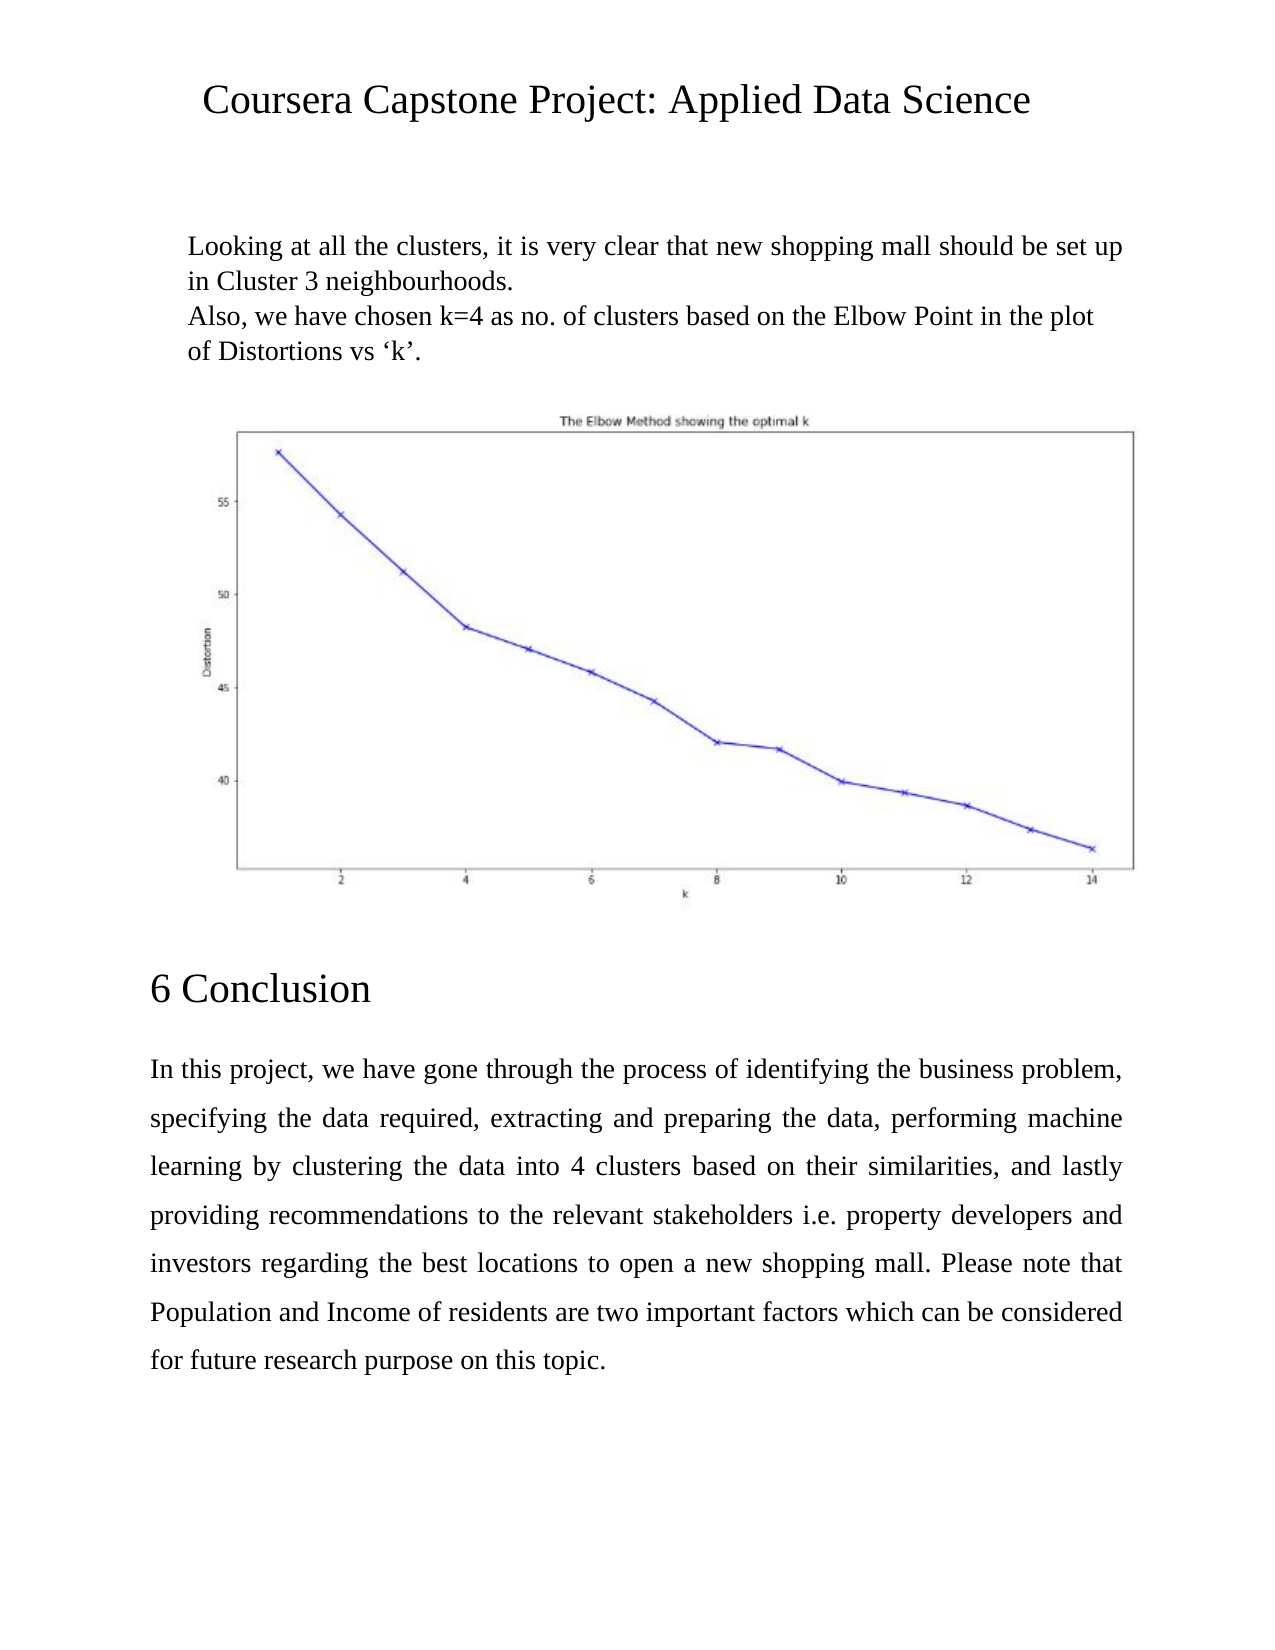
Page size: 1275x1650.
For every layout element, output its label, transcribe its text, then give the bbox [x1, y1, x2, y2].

text In this project, we have gone through the process of identifying the business problem, specifying the data required, extracting and preparing the data, performing machine learning by clustering the data into 4 clusters based on their similarities, and lastly providing recommendations to the relevant stakeholders i.e. property developers and investors regarding the best locations to open a new shopping mall. Please note that Population and Income of residents are two important factors which can be considered for future research purpose on this topic. [150, 1052, 1125, 1376]
list Also, we have chosen k=4 as no. of clusters based on the Elbow Point in the plot of Distortions vs ‘k’. [187, 299, 1125, 366]
text 6 Conclusion [150, 963, 1125, 1011]
picture [187, 403, 1163, 910]
list Looking at all the clusters, it is very clear that new shopping mall should be set up in Cluster 3 neighbourhoods. [187, 229, 1125, 296]
